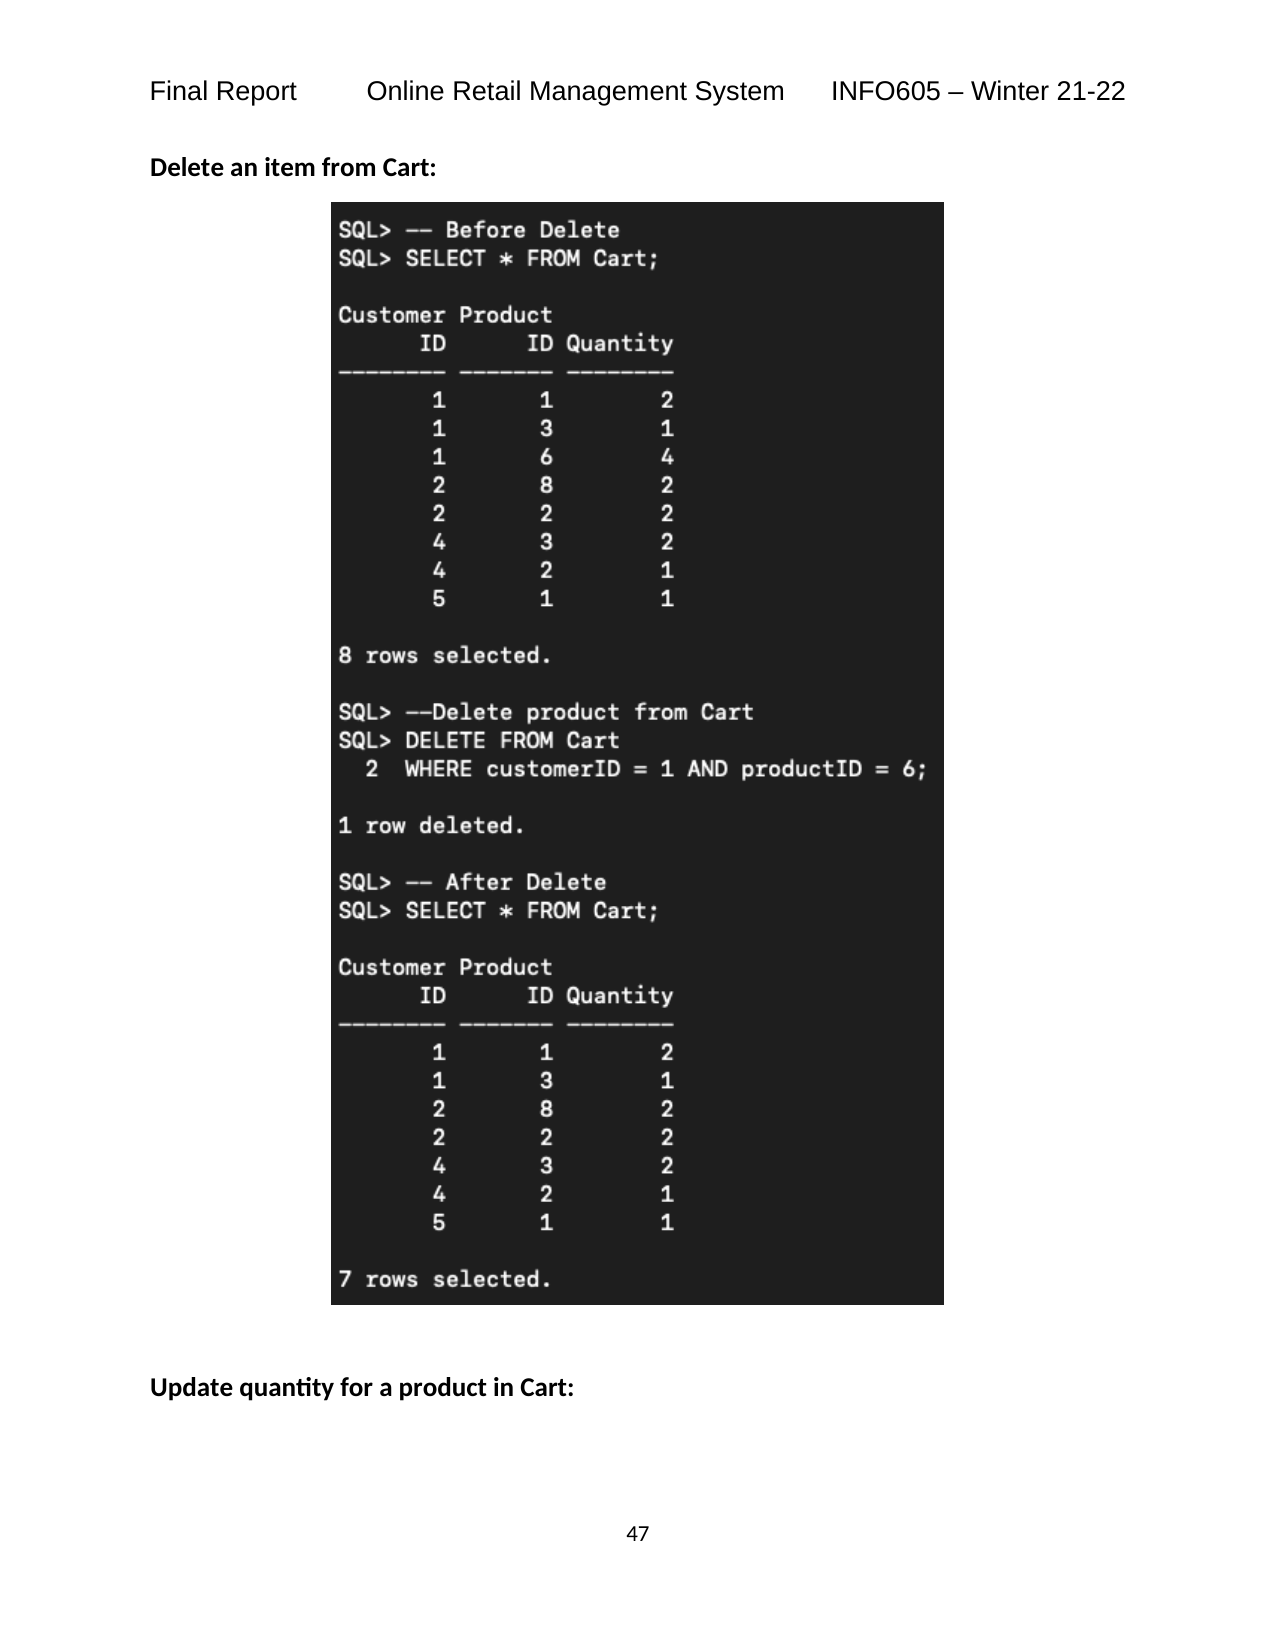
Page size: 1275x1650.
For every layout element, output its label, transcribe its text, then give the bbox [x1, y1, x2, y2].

text Delete an item from Cart: [150, 150, 1125, 183]
text Update quantity for a product in Cart: [150, 1370, 1125, 1403]
picture [331, 202, 944, 1305]
